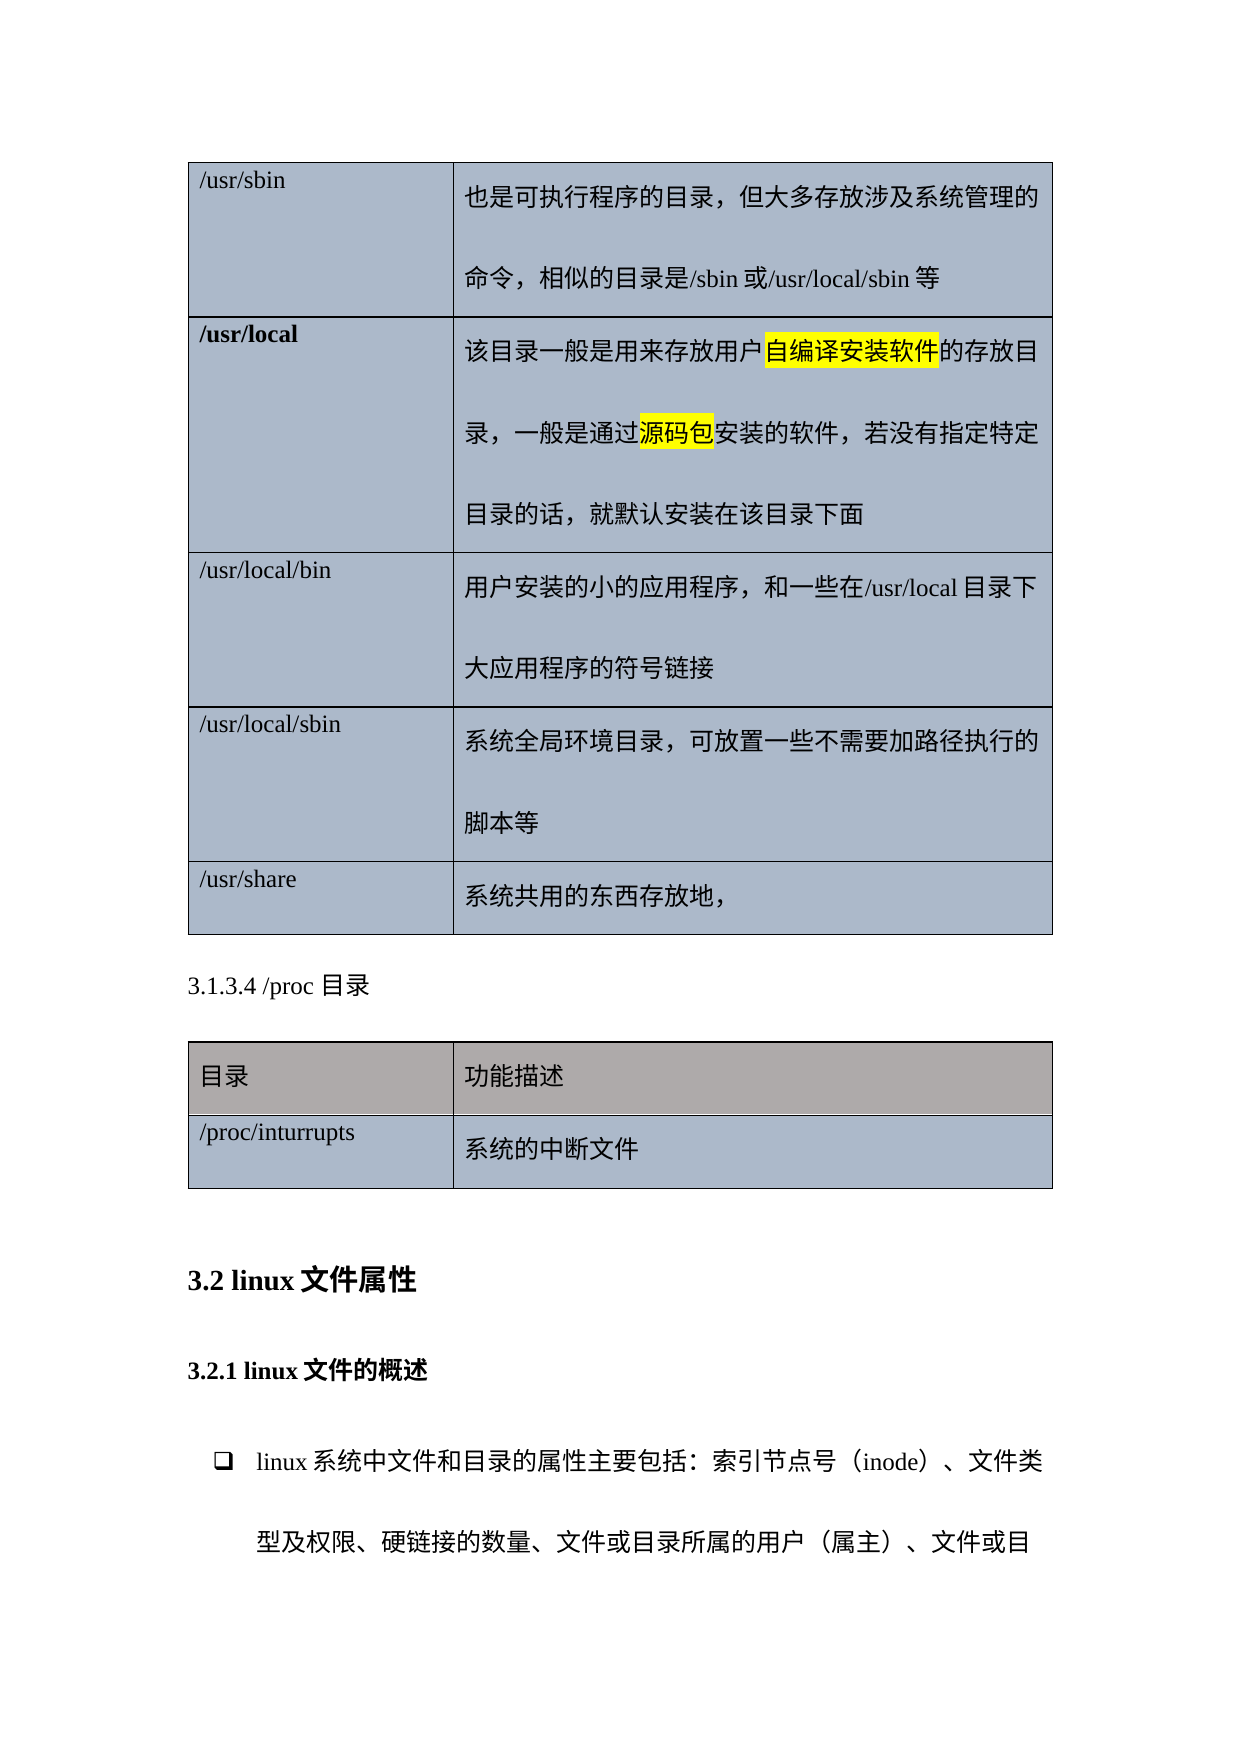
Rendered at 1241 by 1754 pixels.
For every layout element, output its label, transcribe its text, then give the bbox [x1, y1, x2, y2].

subtitle 3.2.1 linux文件的概述 [187, 1336, 1053, 1401]
subtitle 3.1.3.4 /proc 目录 [187, 951, 1053, 1016]
table_cell /usr/local/bin [189, 553, 453, 706]
subtitle 3.2 linux文件属性 [187, 1245, 1053, 1310]
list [212, 1427, 1053, 1573]
table_cell /usr/local/sbin [189, 708, 453, 861]
table_cell /usr/share [189, 862, 453, 934]
table_cell 系统全局环境目录，可放置一些不需要加路径执行的脚本等 [454, 708, 1052, 861]
table_cell /usr/local [189, 318, 453, 552]
table_cell 用户安装的小的应用程序，和一些在/usr/local目录下大应用程序的符号链接 [454, 553, 1052, 706]
table_cell /usr/sbin [189, 163, 453, 316]
table_cell /proc/inturrupts [189, 1116, 453, 1188]
table_cell 该目录一般是用来存放用户自编译安装软件的存放目录，一般是通过源码包安装的软件，若没有指定特定目录的话，就默认安装在该目录下面 [454, 318, 1052, 552]
table_header 功能描述 [454, 1043, 1052, 1114]
table_cell 也是可执行程序的目录，但大多存放涉及系统管理的命令，相似的目录是/sbin或/usr/local/sbin等 [454, 163, 1052, 316]
table_cell 系统的中断文件 [454, 1116, 1052, 1188]
table_header 目录 [189, 1043, 453, 1114]
table_cell 系统共用的东西存放地， [454, 862, 1052, 934]
